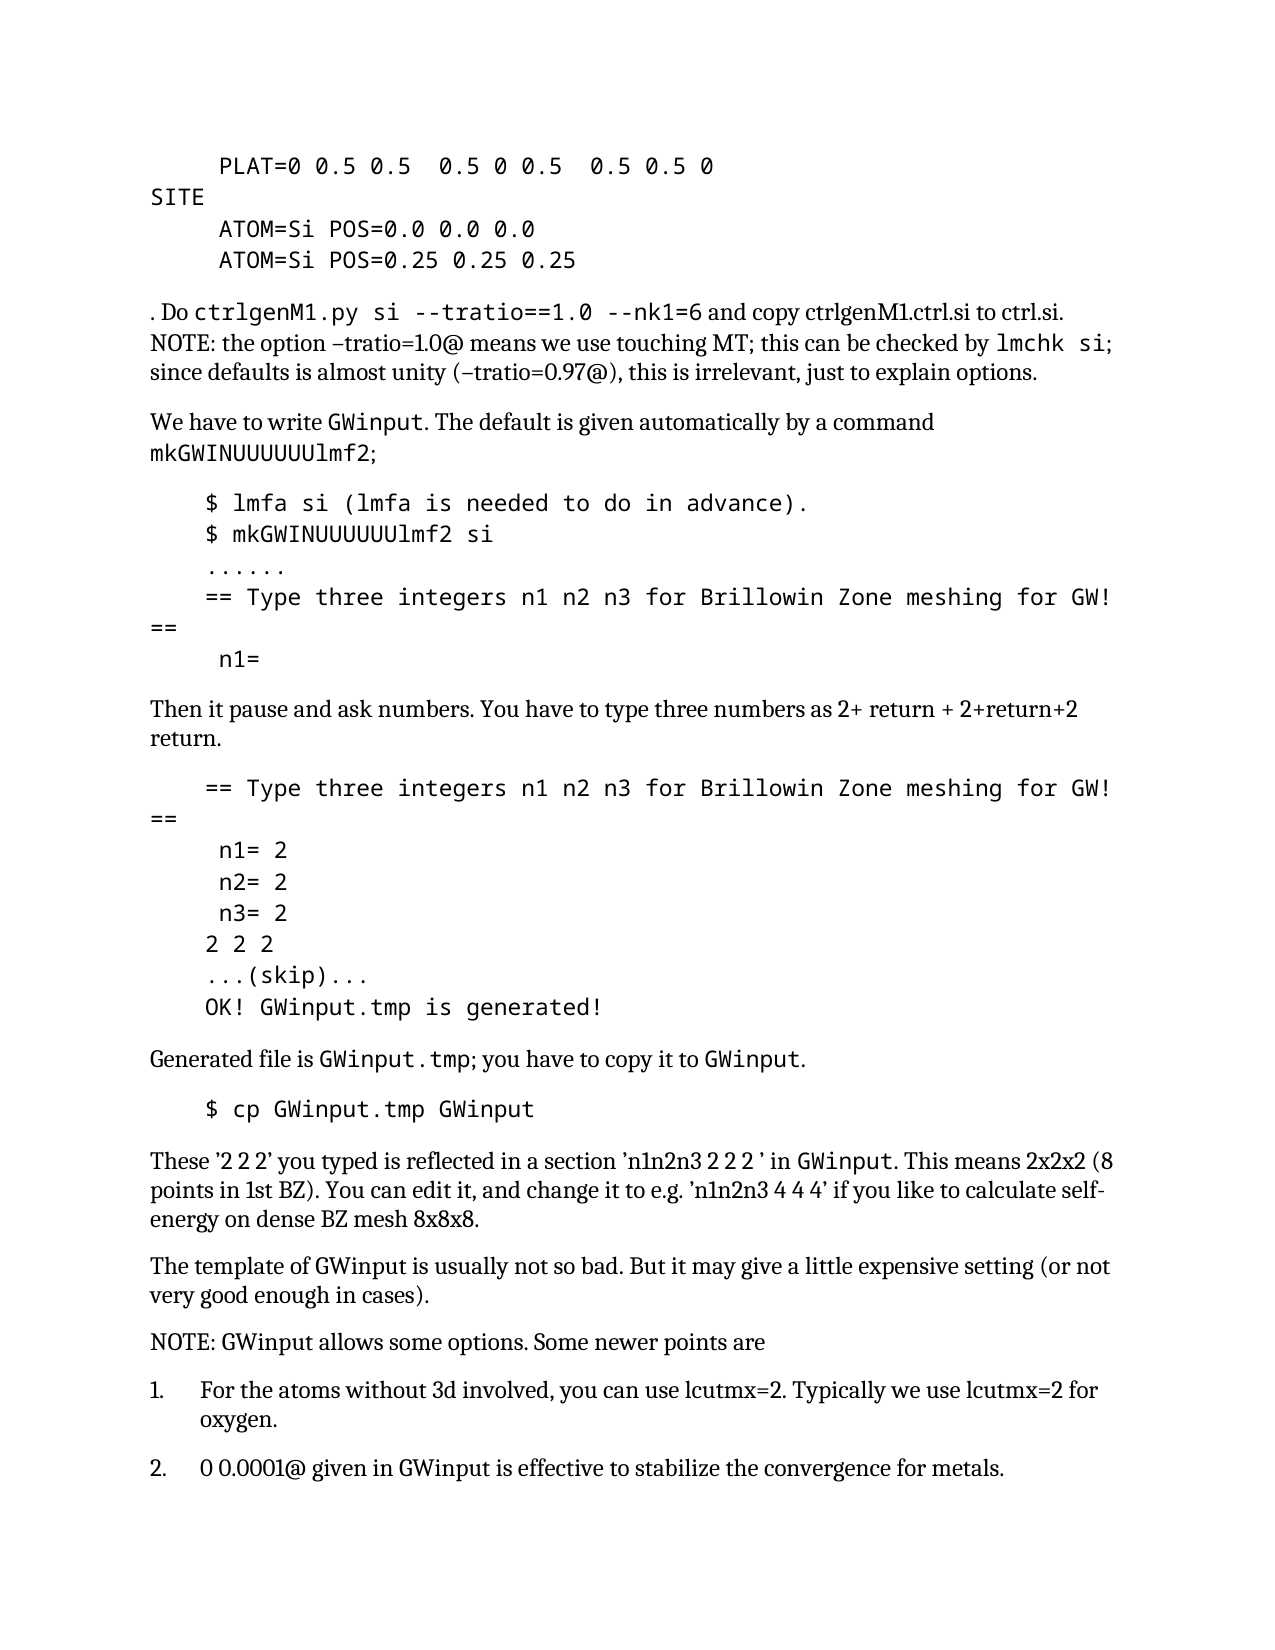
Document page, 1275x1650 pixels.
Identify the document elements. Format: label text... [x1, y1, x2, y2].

text == Type three integers n1 n2 n3 for Brillowin Zone meshing for GW! == n1= 2 n2= 2 n3= 2 2 2 2 ...(skip)... OK! GWinput.tmp is generated! [150, 772, 1125, 1022]
list 0 0.0001@ given in GWinput is effective to stabilize the convergence for metals. [150, 1454, 1125, 1483]
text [150, 150, 1125, 275]
text We have to write GWinput. The default is given automatically by a command mkGWINUUUUUUlmf2; [150, 406, 1125, 468]
text These ’2 2 2’ you typed is reflected in a section ’n1n2n3 2 2 2 ’ in GWinput. This means 2x2x2 (8 points in 1st BZ). You can edit it, and change it to e.g. ’n1n2n3 4 4 4’ if you like to calculate self-energy on dense BZ mesh 8x8x8. [150, 1144, 1125, 1233]
text . Do ctrlgenM1.py si --tratio==1.0 --nk1=6 and copy ctrlgenM1.ctrl.si to ctrl.si. NOTE: the option –tratio=1.0@ means we use touching MT; this can be checked by lmchk si; since defaults is almost unity (–tratio=0.97@), this is irrelevant, just to explain options. [150, 296, 1125, 387]
text $ lmfa si (lmfa is needed to do in advance). $ mkGWINUUUUUUlmf2 si ...... == Type three integers n1 n2 n3 for Brillowin Zone meshing for GW! == n1= [150, 487, 1125, 674]
list For the atoms without 3d involved, you can use lcutmx=2. Typically we use lcutmx=2 for oxygen. [150, 1376, 1125, 1433]
text Then it pause and ask numbers. You have to type three numbers as 2+ return + 2+return+2 return. [150, 695, 1125, 753]
text NOTE: GWinput allows some options. Some newer points are [150, 1328, 1125, 1357]
text The template of GWinput is usually not so bad. But it may give a little expensive setting (or not very good enough in cases). [150, 1252, 1125, 1309]
text $ cp GWinput.tmp GWinput [150, 1092, 1125, 1124]
text Generated file is GWinput.tmp; you have to copy it to GWinput. [150, 1042, 1125, 1074]
